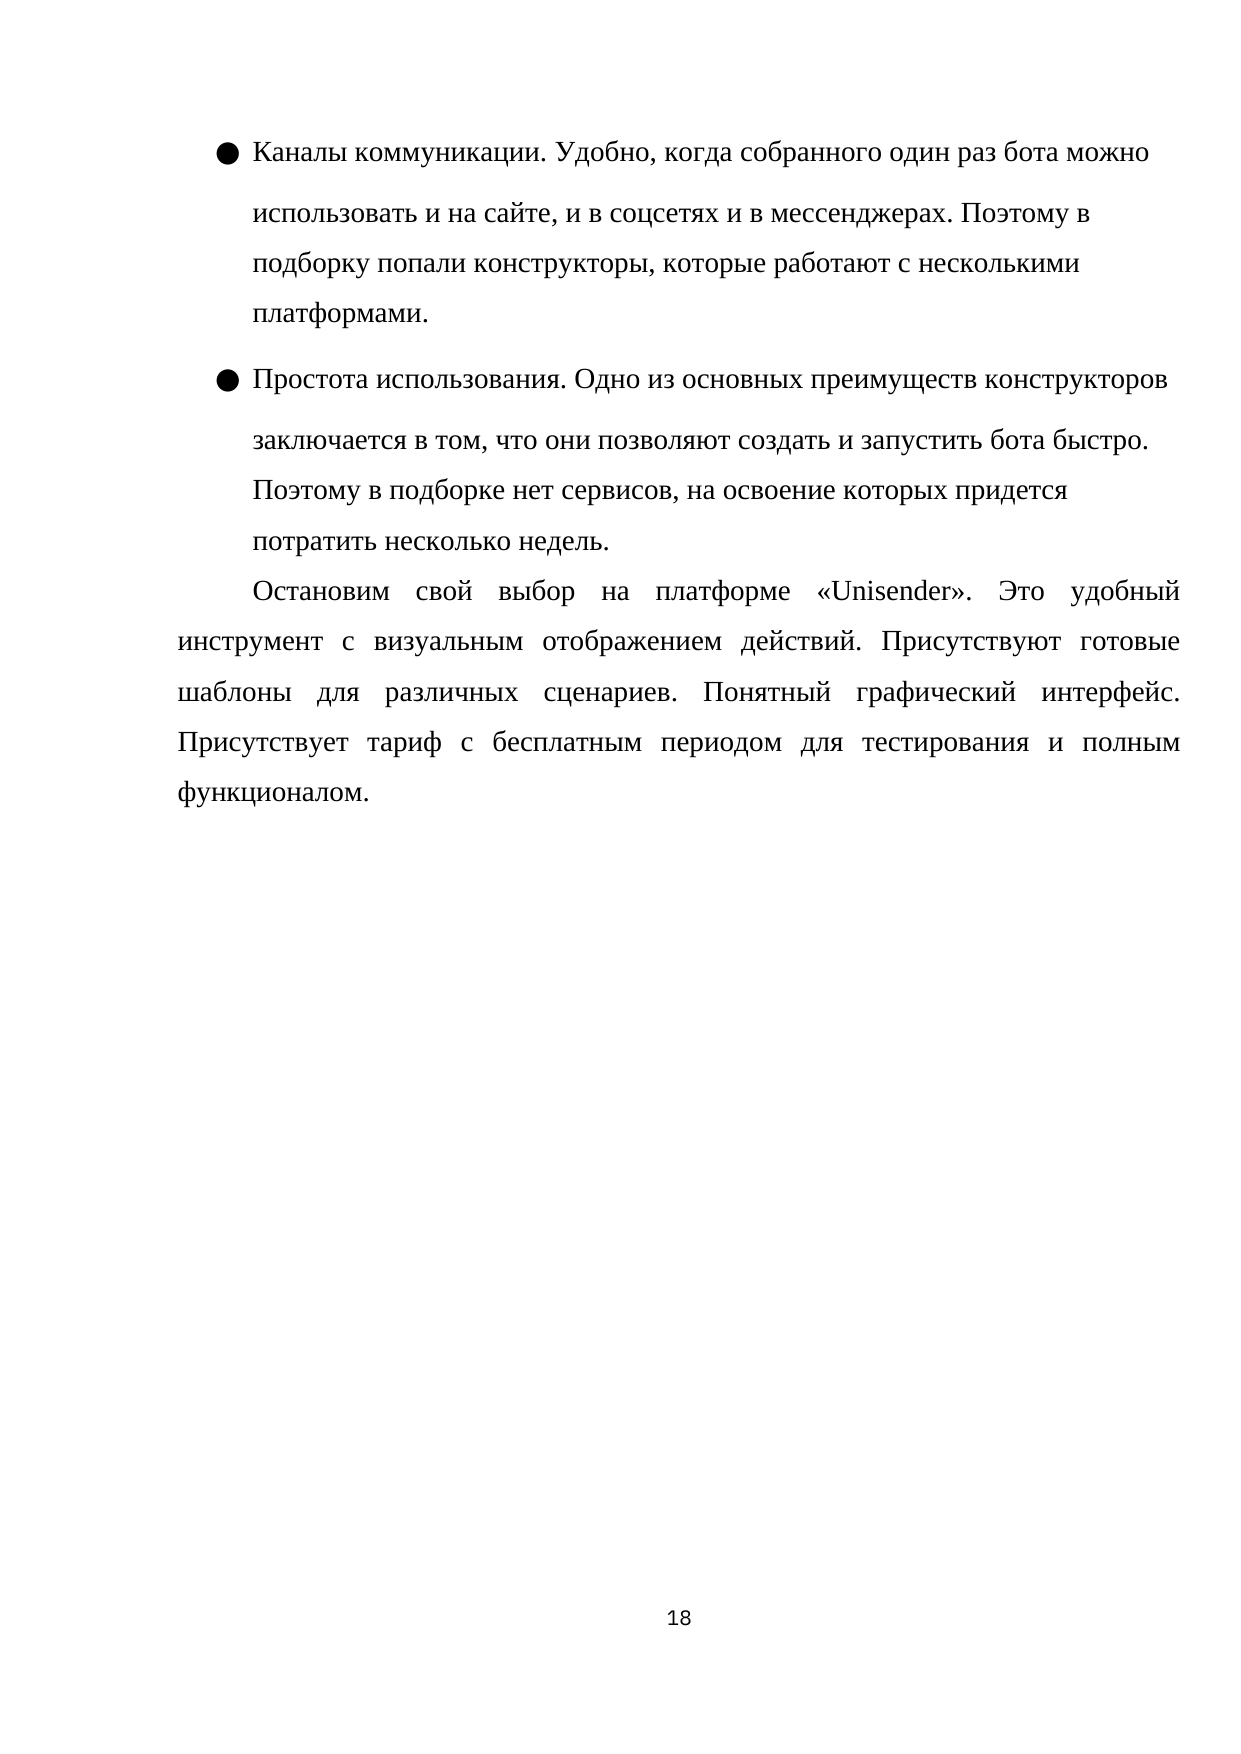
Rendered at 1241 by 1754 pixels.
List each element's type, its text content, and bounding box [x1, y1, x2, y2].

text Остановим свой выбор на платформе «Unisender». Это удобный инструмент с визуальным отображением действий. Присутствуют готовые шаблоны для различных сценариев. Понятный графический интерфейс. Присутствует тариф с бесплатным периодом для тестирования и полным функционалом. [177, 573, 1181, 808]
list Простота использования. Одно из основных преимуществ конструкторов заключается в том, что они позволяют создать и запустить бота быстро. Поэтому в подборке нет сервисов, на освоение которых придется потратить несколько недель. [215, 346, 1181, 556]
list Каналы коммуникации. Удобно, когда собранного один раз бота можно использовать и на сайте, и в соцсетях и в мессенджерах. Поэтому в подборку попали конструкторы, которые работают с несколькими платформами. [215, 118, 1181, 329]
